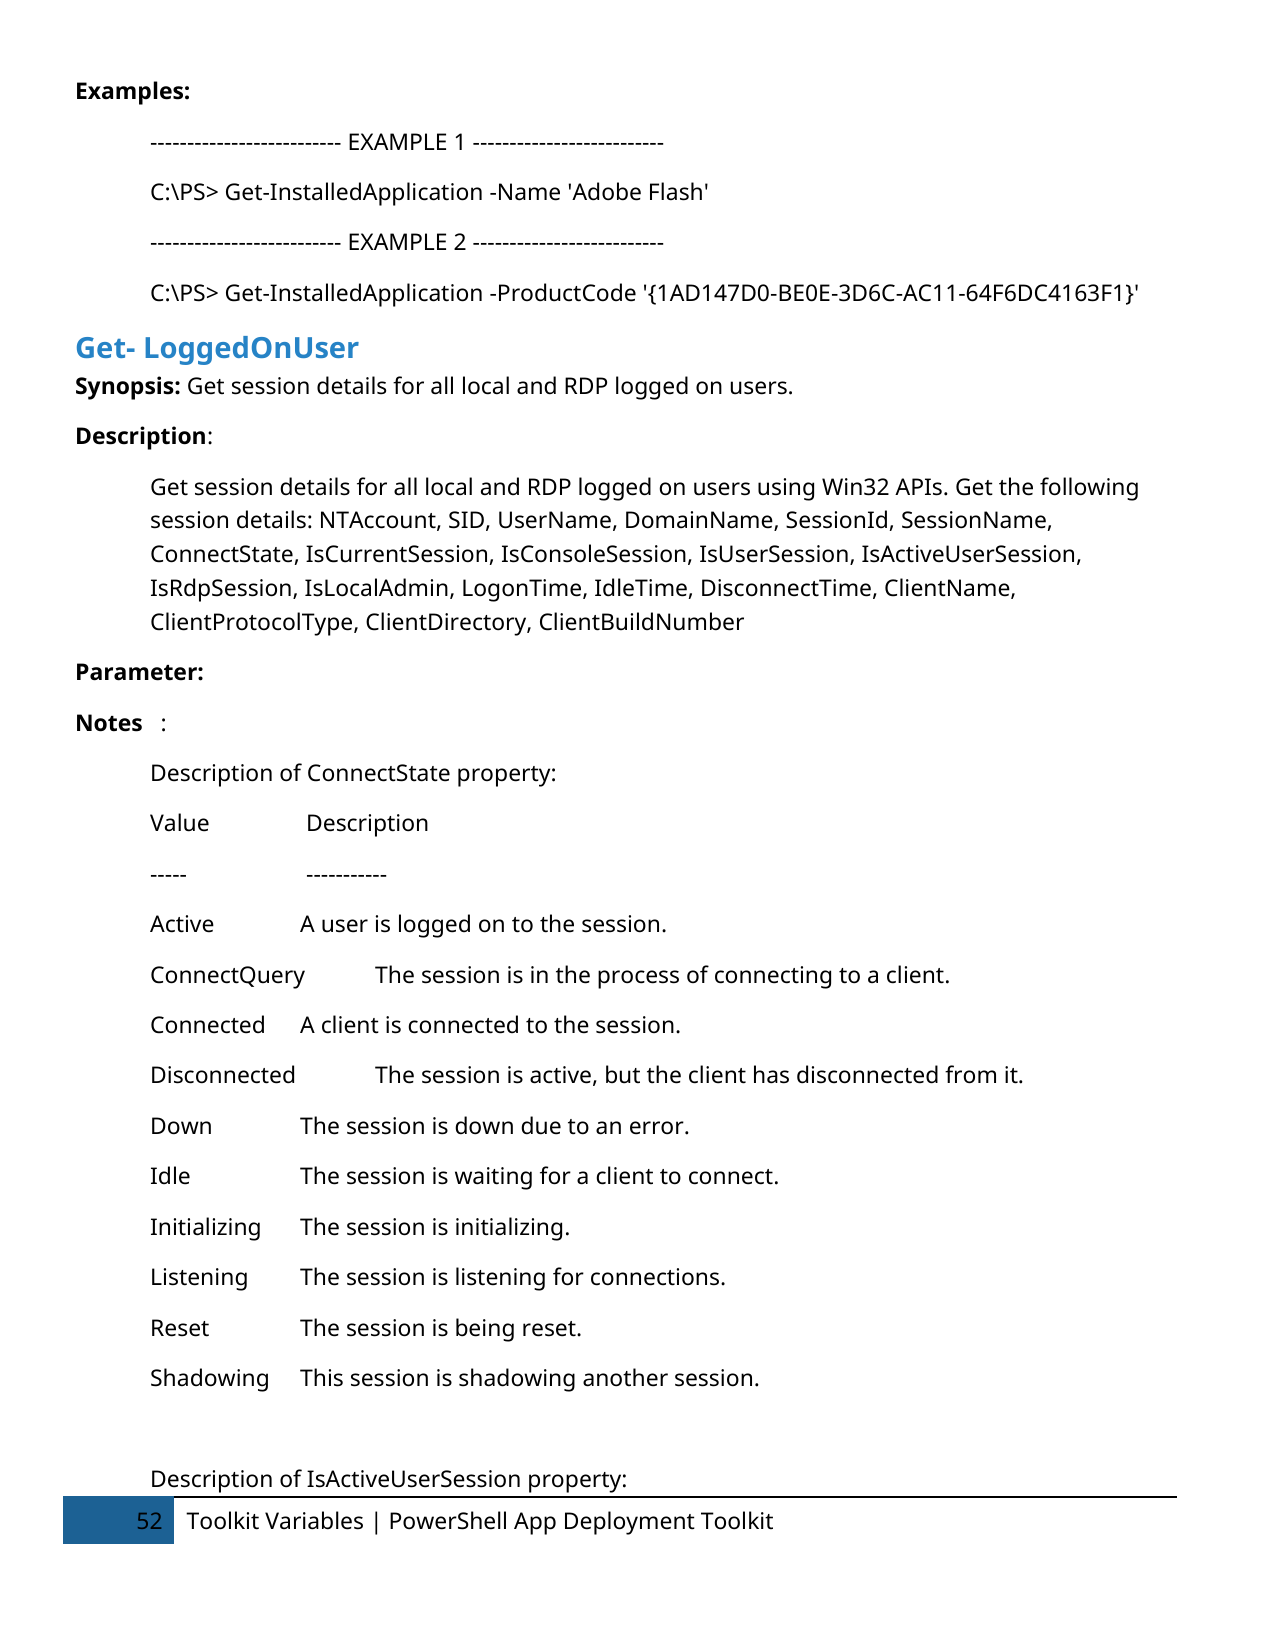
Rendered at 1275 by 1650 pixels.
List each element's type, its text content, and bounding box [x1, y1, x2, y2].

text Disconnected The session is active, but the client has disconnected from it. [75, 1059, 1200, 1091]
text Active A user is logged on to the session. [75, 908, 1200, 939]
text -------------------------- EXAMPLE 2 -------------------------- [75, 226, 1200, 257]
text C:\PS> Get-InstalledApplication -ProductCode '{1AD147D0-BE0E-3D6C-AC11-64F6DC4163F1}' [75, 277, 1200, 308]
text Description: [75, 420, 1200, 452]
text ----- ----------- [75, 858, 1200, 889]
text Examples: [75, 75, 1200, 106]
text Connected A client is connected to the session. [75, 1009, 1200, 1040]
text Listening The session is listening for connections. [75, 1261, 1200, 1292]
subtitle Get- LoggedOnUser [75, 327, 1200, 367]
text -------------------------- EXAMPLE 1 -------------------------- [75, 125, 1200, 157]
text Down The session is down due to an error. [75, 1110, 1200, 1141]
text C:\PS> Get-InstalledApplication -Name 'Adobe Flash' [75, 176, 1200, 207]
text Get session details for all local and RDP logged on users using Win32 APIs. Get the following session details: NTAccount, SID, UserName, DomainName, SessionId, SessionName, ConnectState, IsCurrentSession, IsConsoleSession, IsUserSession, IsActiveUserSession, IsRdpSession, IsLocalAdmin, LogonTime, IdleTime, DisconnectTime, ClientName, ClientProtocolType, ClientDirectory, ClientBuildNumber [150, 471, 1200, 637]
text Shadowing This session is shadowing another session. [75, 1362, 1200, 1393]
text Description of ConnectState property: [150, 757, 1200, 788]
text Reset The session is being reset. [75, 1312, 1200, 1343]
text ConnectQuery The session is in the process of connecting to a client. [75, 959, 1200, 990]
text Value Description [75, 807, 1200, 839]
text Notes : [75, 707, 1200, 738]
text Description of IsActiveUserSession property: [75, 1463, 1200, 1494]
text Initializing The session is initializing. [75, 1211, 1200, 1242]
text Idle The session is waiting for a client to connect. [75, 1160, 1200, 1192]
text Parameter: [75, 656, 1200, 687]
text Synopsis: Get session details for all local and RDP logged on users. [75, 370, 1200, 401]
